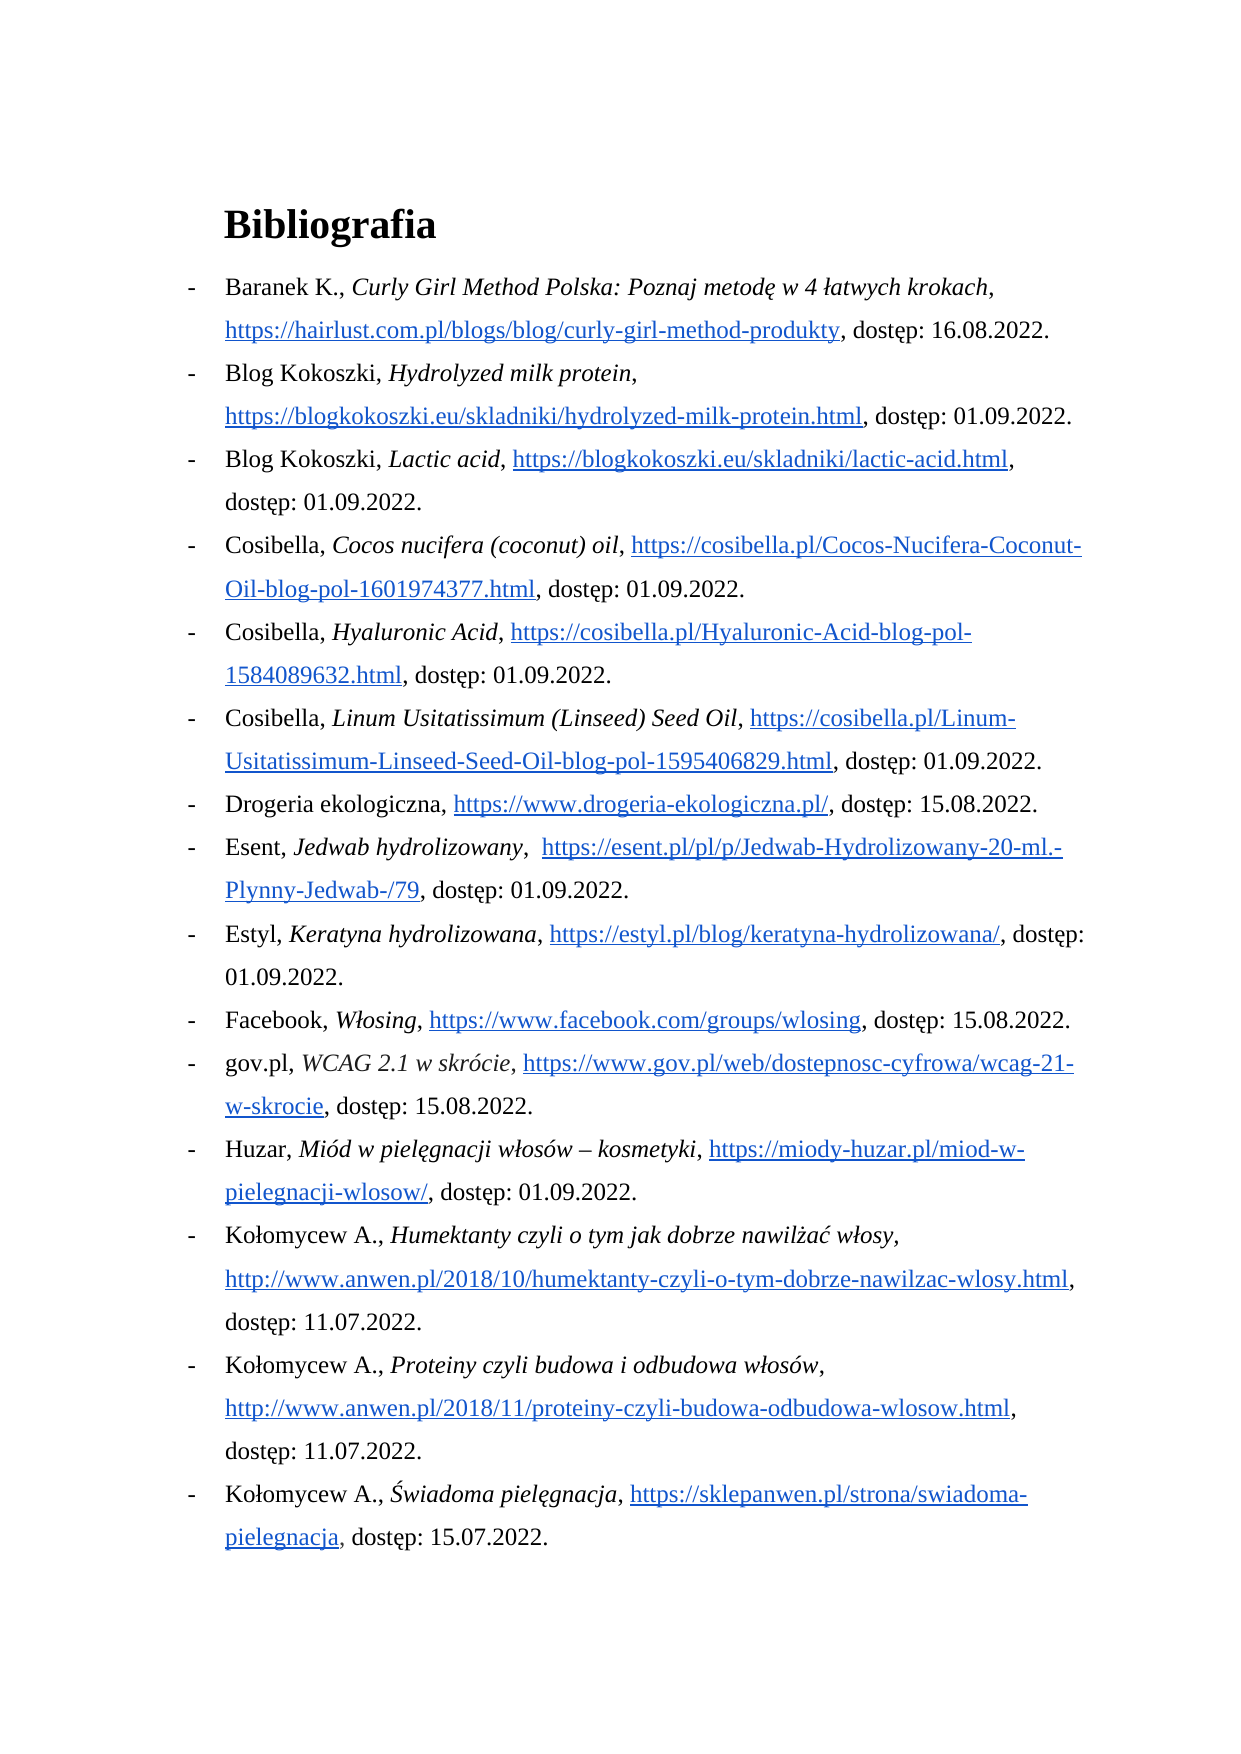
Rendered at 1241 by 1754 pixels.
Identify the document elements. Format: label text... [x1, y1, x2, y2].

list Cosibella, Hyaluronic Acid, https://cosibella.pl/Hyaluronic-Acid-blog-pol-1584089632.html, dostęp: 01.09.2022. [187, 617, 1090, 689]
list Facebook, Włosing, https://www.facebook.com/groups/wlosing, dostęp: 15.08.2022. [187, 1005, 1090, 1034]
list Kołomycew A., Proteiny czyli budowa i odbudowa włosów, http://www.anwen.pl/2018/11/proteiny-czyli-budowa-odbudowa-wlosow.html, dostęp: 11.07.2022. [187, 1350, 1090, 1465]
list Esent, Jedwab hydrolizowany, https://esent.pl/pl/p/Jedwab-Hydrolizowany-20-ml.-Plynny-Jedwab-/79, dostęp: 01.09.2022. [187, 832, 1090, 904]
list Blog Kokoszki, Hydrolyzed milk protein, https://blogkokoszki.eu/skladniki/hydrolyzed-milk-protein.html, dostęp: 01.09.2022. [187, 358, 1090, 430]
subtitle Bibliografia [224, 200, 1090, 248]
list Cosibella, Cocos nucifera (coconut) oil, https://cosibella.pl/Cocos-Nucifera-Coconut-Oil-blog-pol-1601974377.html, dostęp: 01.09.2022. [187, 531, 1090, 602]
list Cosibella, Linum Usitatissimum (Linseed) Seed Oil, https://cosibella.pl/Linum-Usitatissimum-Linseed-Seed-Oil-blog-pol-1595406829.html, dostęp: 01.09.2022. [187, 703, 1090, 775]
list Kołomycew A., Świadoma pielęgnacja, https://sklepanwen.pl/strona/swiadoma-pielegnacja, dostęp: 15.07.2022. [187, 1479, 1090, 1551]
list gov.pl, WCAG 2.1 w skrócie, https://www.gov.pl/web/dostepnosc-cyfrowa/wcag-21-w-skrocie, dostęp: 15.08.2022. [187, 1048, 1090, 1120]
list Baranek K., Curly Girl Method Polska: Poznaj metodę w 4 łatwych krokach, https://hairlust.com.pl/blogs/blog/curly-girl-method-produkty, dostęp: 16.08.2022. [187, 272, 1090, 344]
list Drogeria ekologiczna, https://www.drogeria-ekologiczna.pl/, dostęp: 15.08.2022. [187, 789, 1090, 818]
list Blog Kokoszki, Lactic acid, https://blogkokoszki.eu/skladniki/lactic-acid.html, dostęp: 01.09.2022. [187, 444, 1090, 516]
list Kołomycew A., Humektanty czyli o tym jak dobrze nawilżać włosy, http://www.anwen.pl/2018/10/humektanty-czyli-o-tym-dobrze-nawilzac-wlosy.html, dostęp: 11.07.2022. [187, 1221, 1090, 1336]
list Huzar, Miód w pielęgnacji włosów – kosmetyki, https://miody-huzar.pl/miod-w-pielegnacji-wlosow/, dostęp: 01.09.2022. [187, 1134, 1090, 1206]
list Estyl, Keratyna hydrolizowana, https://estyl.pl/blog/keratyna-hydrolizowana/, dostęp: 01.09.2022. [187, 919, 1090, 991]
